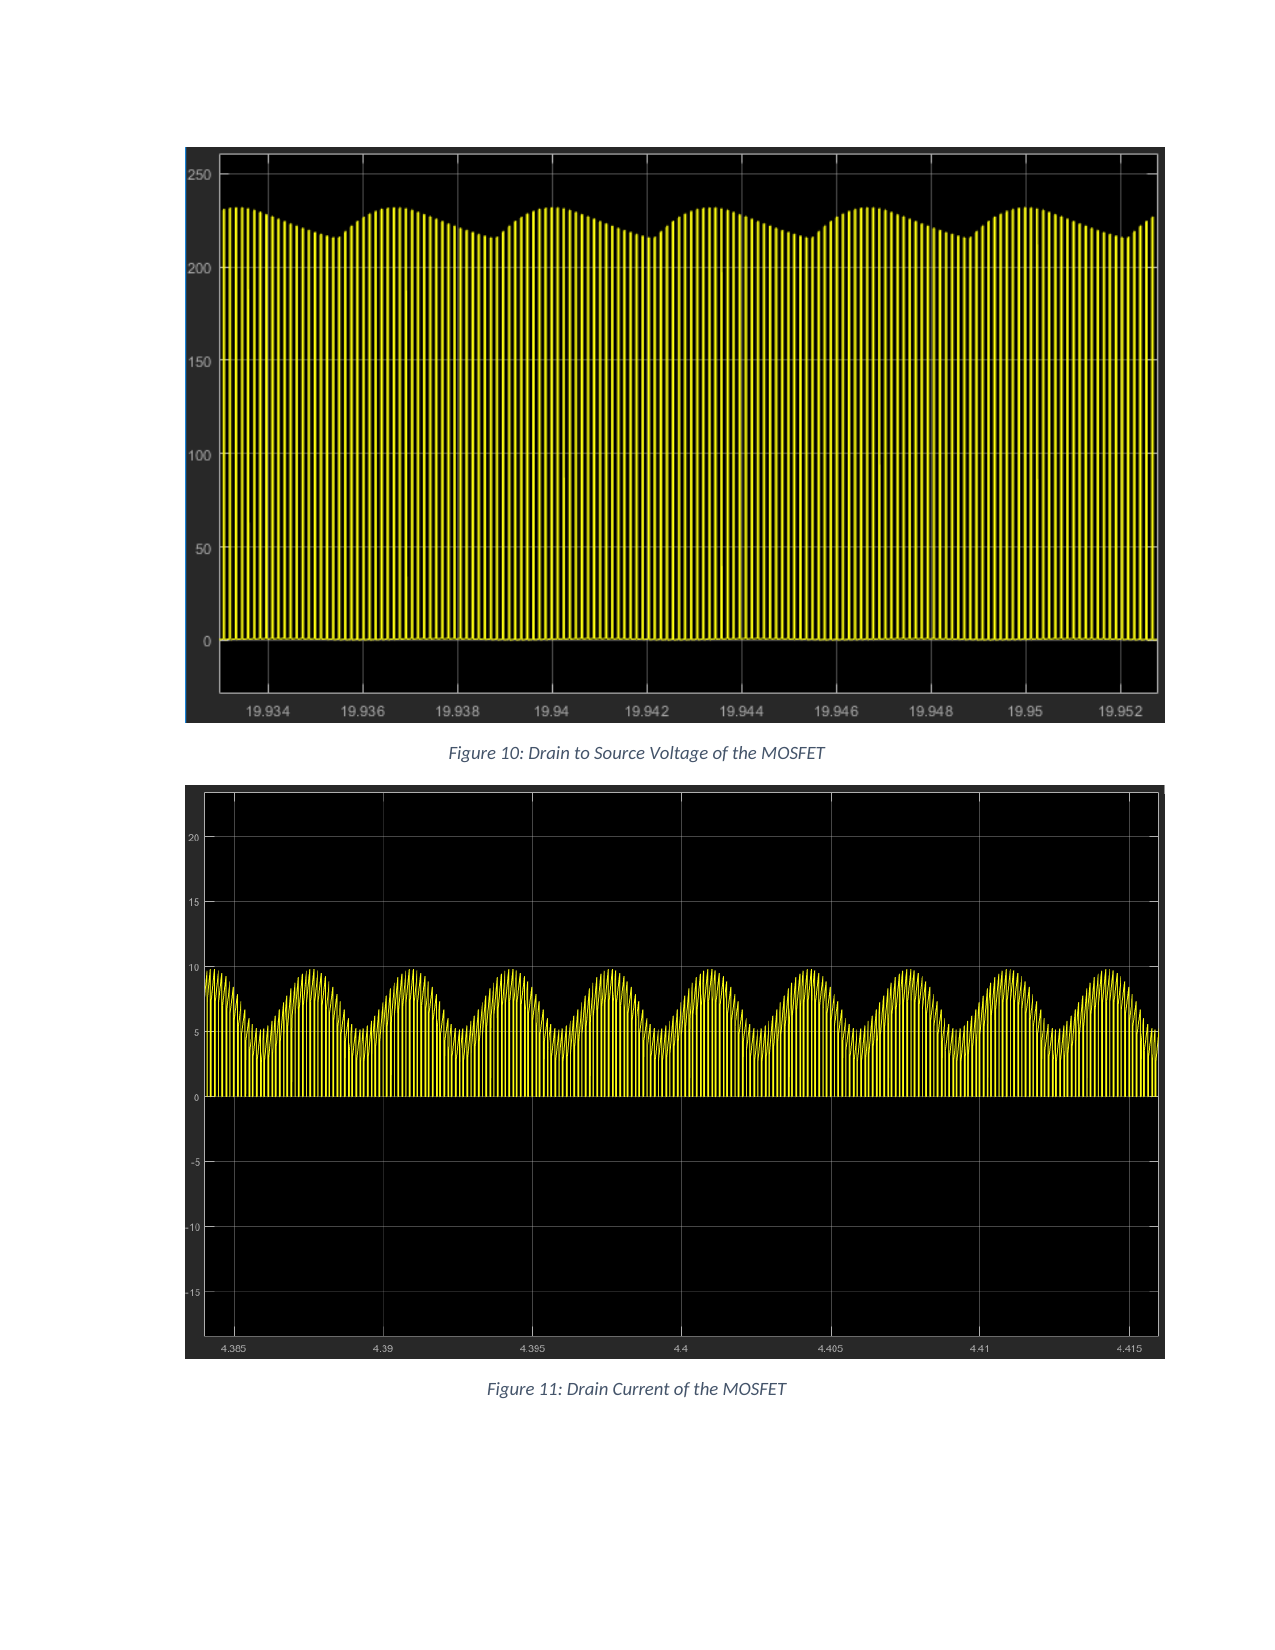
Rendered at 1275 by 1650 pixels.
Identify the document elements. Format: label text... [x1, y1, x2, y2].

text Figure 11: Drain Current of the MOSFET [148, 1377, 1127, 1400]
picture [185, 785, 1165, 1359]
text Figure 10: Drain to Source Voltage of the MOSFET [148, 741, 1127, 764]
picture [185, 147, 1165, 723]
